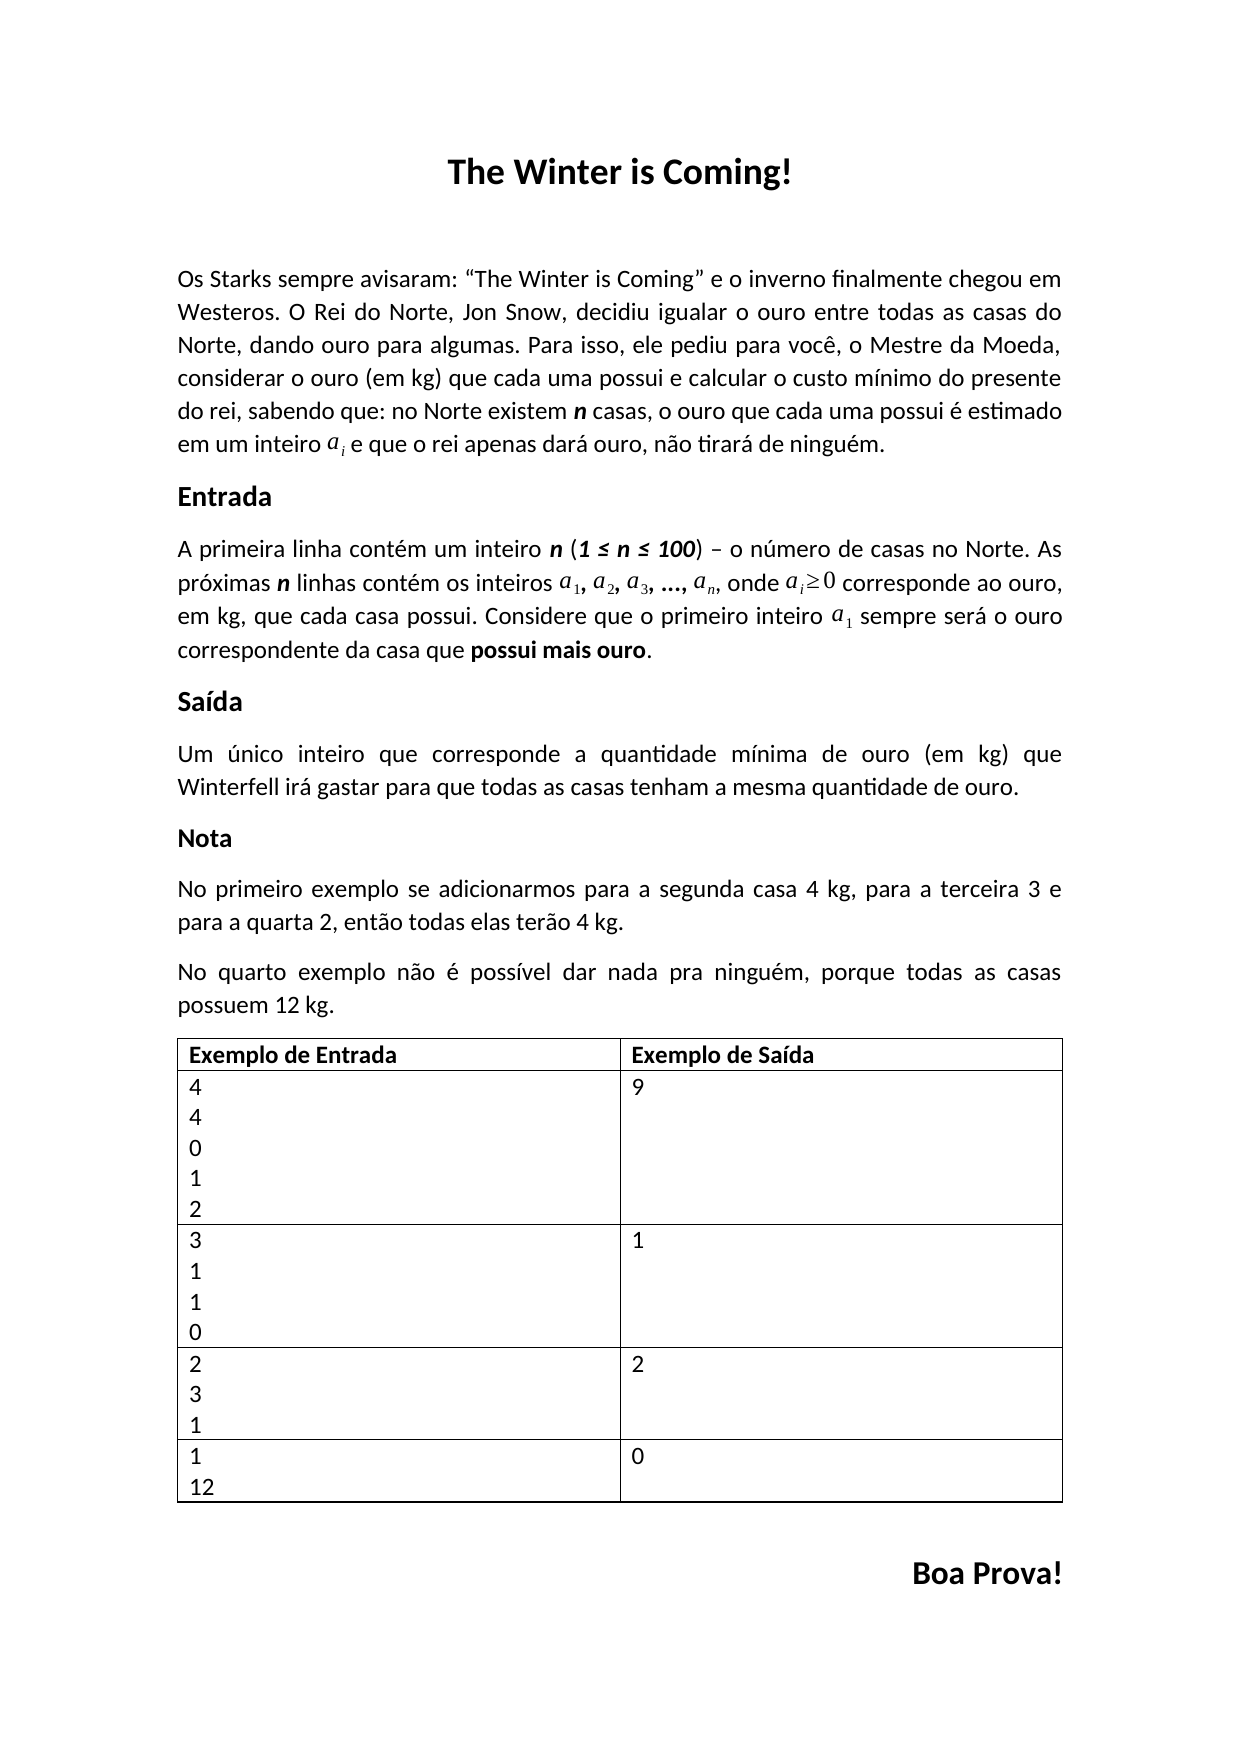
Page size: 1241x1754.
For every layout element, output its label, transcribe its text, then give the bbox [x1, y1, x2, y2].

table_cell 4 4 0 1 2 [178, 1071, 620, 1223]
table_cell 1 [621, 1225, 1062, 1347]
text A primeira linha contém um inteiro n (1 ≤ n ≤ 100) – o número de casas no Norte. As próximas n linhas contém os inteiros , , , ..., , onde corresponde ao ouro, em kg, que cada casa possui. Considere que o primeiro inteiro sempre será o ouro correspondente da casa que possui mais ouro. [177, 533, 1063, 664]
text Os Starks sempre avisaram: “The Winter is Coming” e o inverno finalmente chegou em Westeros. O Rei do Norte, Jon Snow, decidiu igualar o ouro entre todas as casas do Norte, dando ouro para algumas. Para isso, ele pediu para você, o Mestre da Moeda, considerar o ouro (em kg) que cada uma possui e calcular o custo mínimo do presente do rei, sabendo que: no Norte existem n casas, o ouro que cada uma possui é estimado em um inteiro e que o rei apenas dará ouro, não tirará de ninguém. [177, 263, 1063, 459]
text Boa Prova! [177, 1552, 1063, 1593]
text No primeiro exemplo se adicionarmos para a segunda casa 4 kg, para a terceira 3 e para a quarta 2, então todas elas terão 4 kg. [177, 873, 1063, 937]
text The Winter is Coming! [177, 148, 1063, 193]
text No quarto exemplo não é possível dar nada pra ninguém, porque todas as casas possuem 12 kg. [177, 956, 1063, 1019]
table_cell 2 3 1 [178, 1348, 620, 1439]
table_cell 9 [621, 1071, 1062, 1223]
table_cell 0 [621, 1440, 1062, 1501]
table_cell 1 12 [178, 1440, 620, 1501]
table_cell 2 [621, 1348, 1062, 1439]
table_cell 3 1 1 0 [178, 1225, 620, 1347]
text Saída [177, 683, 1063, 719]
text Entrada [177, 478, 1063, 514]
table_header Exemplo de Saída [621, 1039, 1062, 1070]
text Nota [177, 821, 1063, 854]
text Um único inteiro que corresponde a quantidade mínima de ouro (em kg) que Winterfell irá gastar para que todas as casas tenham a mesma quantidade de ouro. [177, 738, 1063, 802]
table_header Exemplo de Entrada [178, 1039, 620, 1070]
